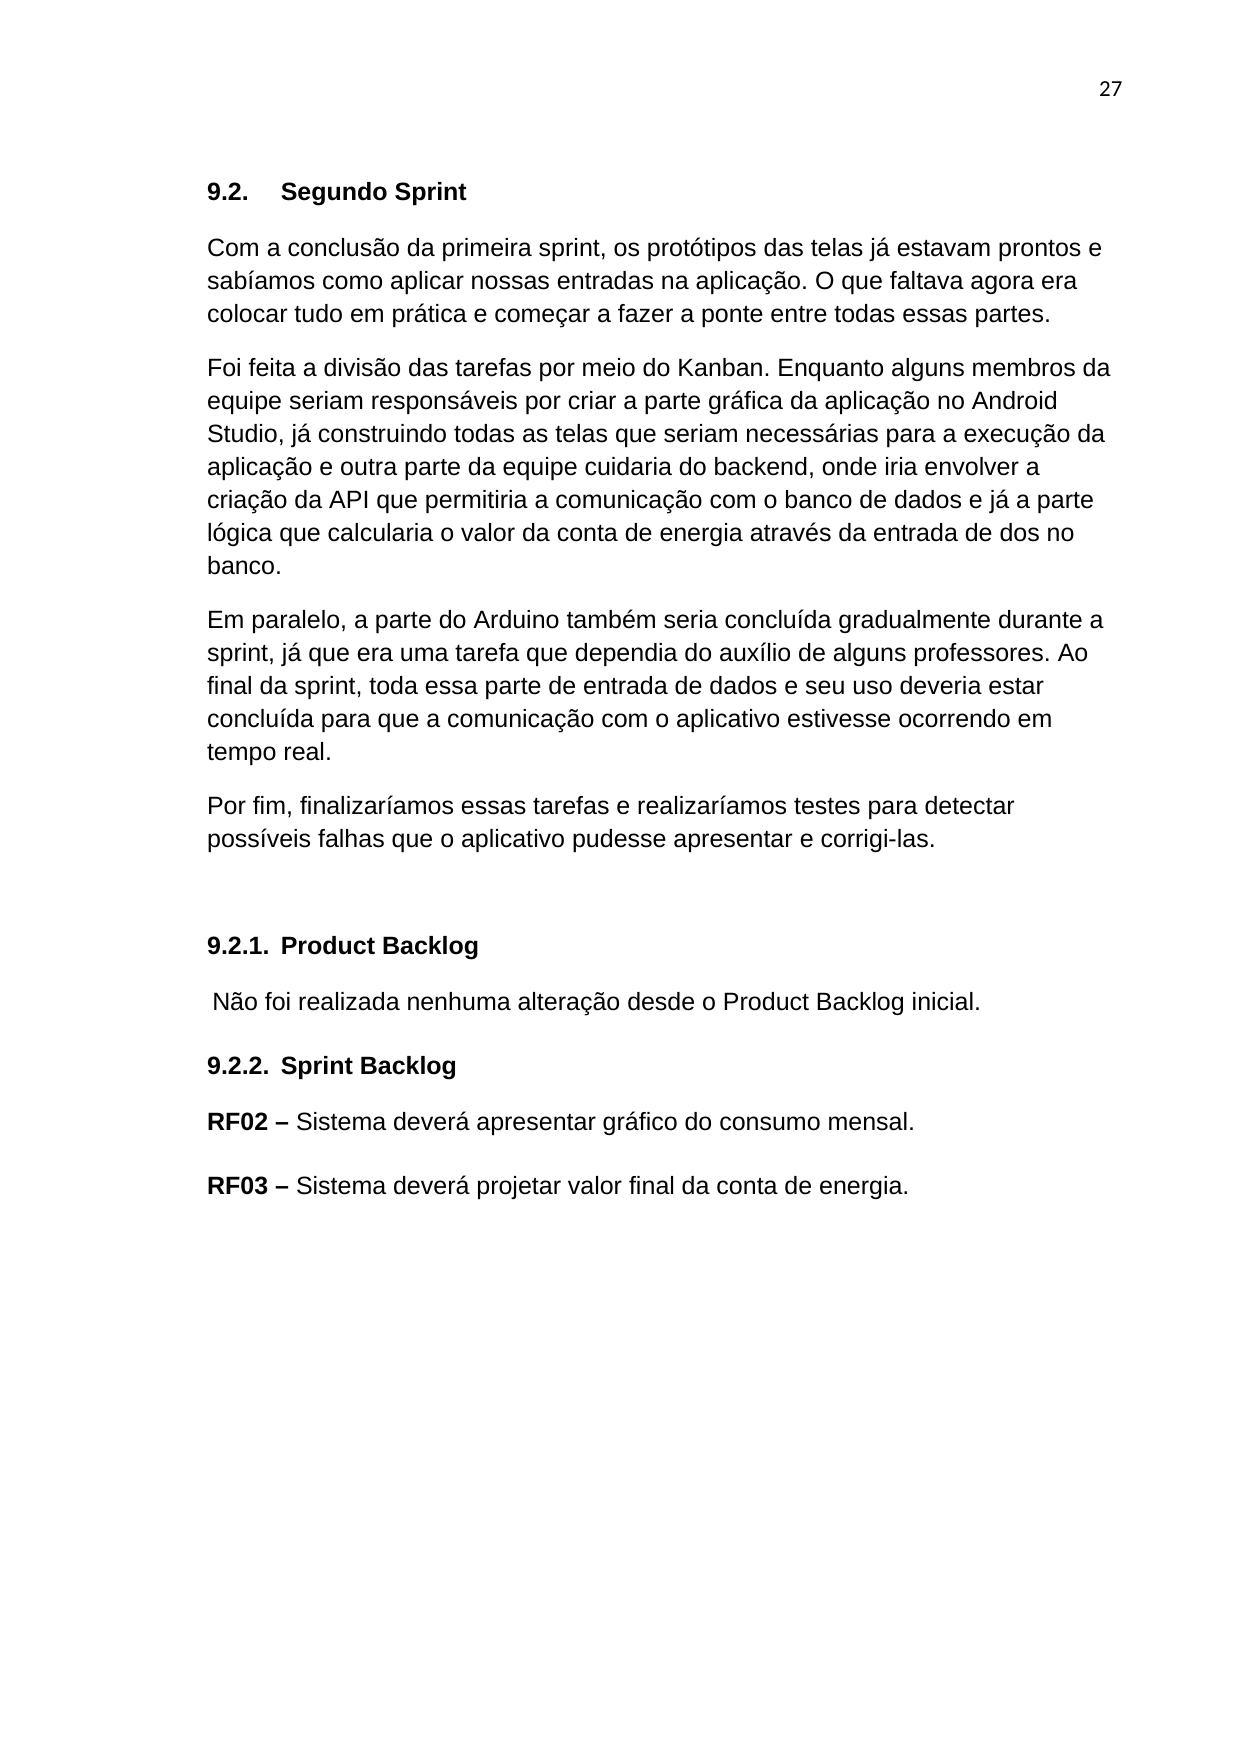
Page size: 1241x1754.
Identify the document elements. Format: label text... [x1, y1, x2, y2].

text Em paralelo, a parte do Arduino também seria concluída gradualmente durante a sprint, já que era uma tarefa que dependia do auxílio de alguns professores. Ao final da sprint, toda essa parte de entrada de dados e seu uso deveria estar concluída para que a comunicação com o aplicativo estivesse ocorrendo em tempo real. [207, 605, 1122, 766]
text Não foi realizada nenhuma alteração desde o Product Backlog inicial. [207, 987, 1122, 1016]
text Por fim, finalizaríamos essas tarefas e realizaríamos testes para detectar possíveis falhas que o aplicativo pudesse apresentar e corrigi-las. [207, 791, 1122, 852]
subtitle Sprint Backlog [207, 1051, 1122, 1080]
text Com a conclusão da primeira sprint, os protótipos das telas já estavam prontos e sabíamos como aplicar nossas entradas na aplicação. O que faltava agora era colocar tudo em prática e começar a fazer a ponte entre todas essas partes. [207, 233, 1122, 328]
text Foi feita a divisão das tarefas por meio do Kanban. Enquanto alguns membros da equipe seriam responsáveis por criar a parte gráfica da aplicação no Android Studio, já construindo todas as telas que seriam necessárias para a execução da aplicação e outra parte da equipe cuidaria do backend, onde iria envolver a criação da API que permitiria a comunicação com o banco de dados e já a parte lógica que calcularia o valor da conta de energia através da entrada de dos no banco. [207, 353, 1122, 579]
subtitle Product Backlog [207, 931, 1122, 960]
subtitle Segundo Sprint [207, 177, 1122, 206]
text RF03 – Sistema deverá projetar valor final da conta de energia. [207, 1171, 1122, 1199]
text RF02 – Sistema deverá apresentar gráfico do consumo mensal. [207, 1107, 1122, 1136]
